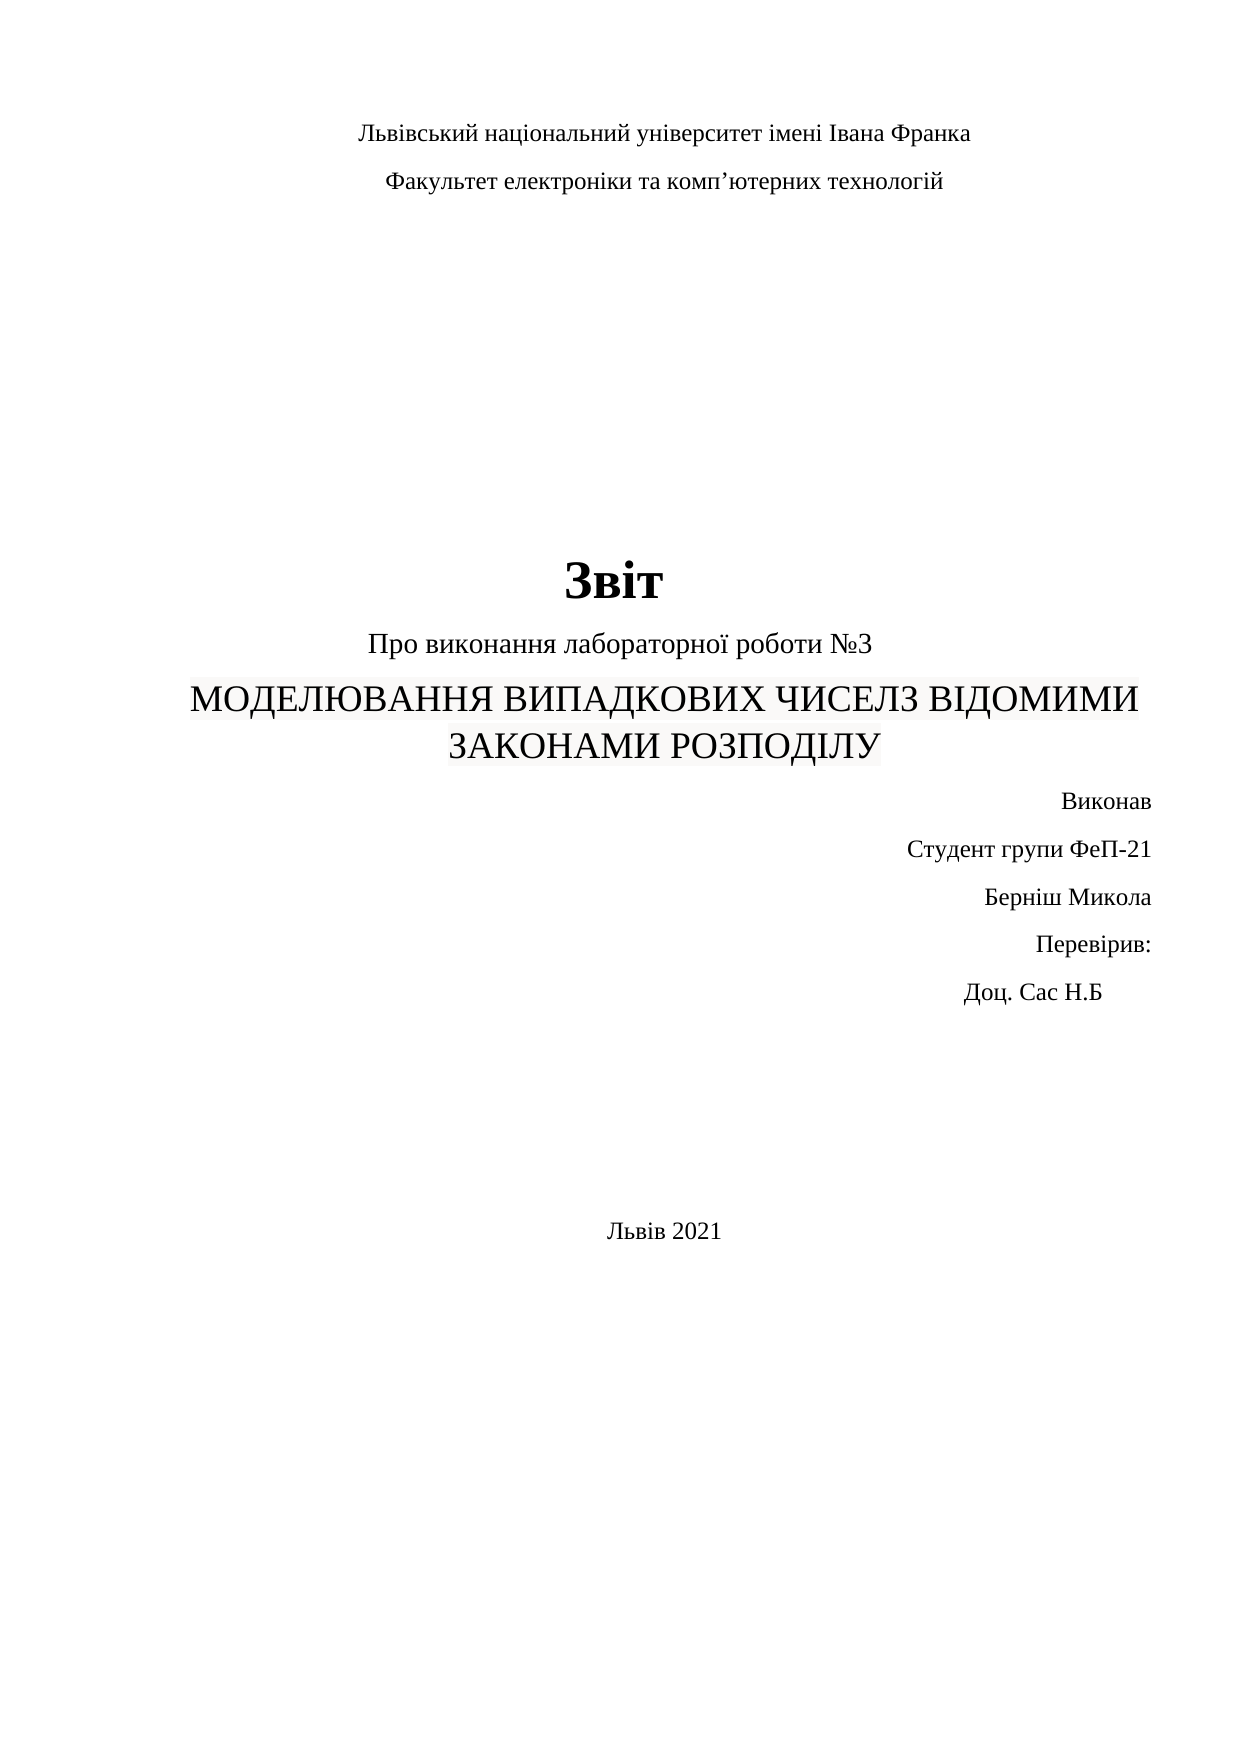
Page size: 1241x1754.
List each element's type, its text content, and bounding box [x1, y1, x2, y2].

text МОДЕЛЮВАННЯ ВИПАДКОВИХ ЧИСЕЛЗ ВІДОМИМИ ЗАКОНАМИ РОЗПОДІЛУ [177, 677, 1152, 766]
text Львівський національний університет імені Івана Франка [177, 118, 1152, 147]
text Доц. Сас Н.Б [177, 977, 1152, 1006]
text Берніш Микола [177, 882, 1152, 911]
text Львів 2021 [177, 1216, 1152, 1244]
text Звіт [88, 547, 1152, 610]
text Виконав [177, 786, 1152, 815]
text Перевірив: [177, 929, 1152, 958]
text Про виконання лабораторної роботи №3 [88, 626, 1152, 660]
text Факультет електроніки та комп’ютерних технологій [177, 166, 1152, 194]
text Студент групи ФеП-21 [177, 834, 1152, 863]
